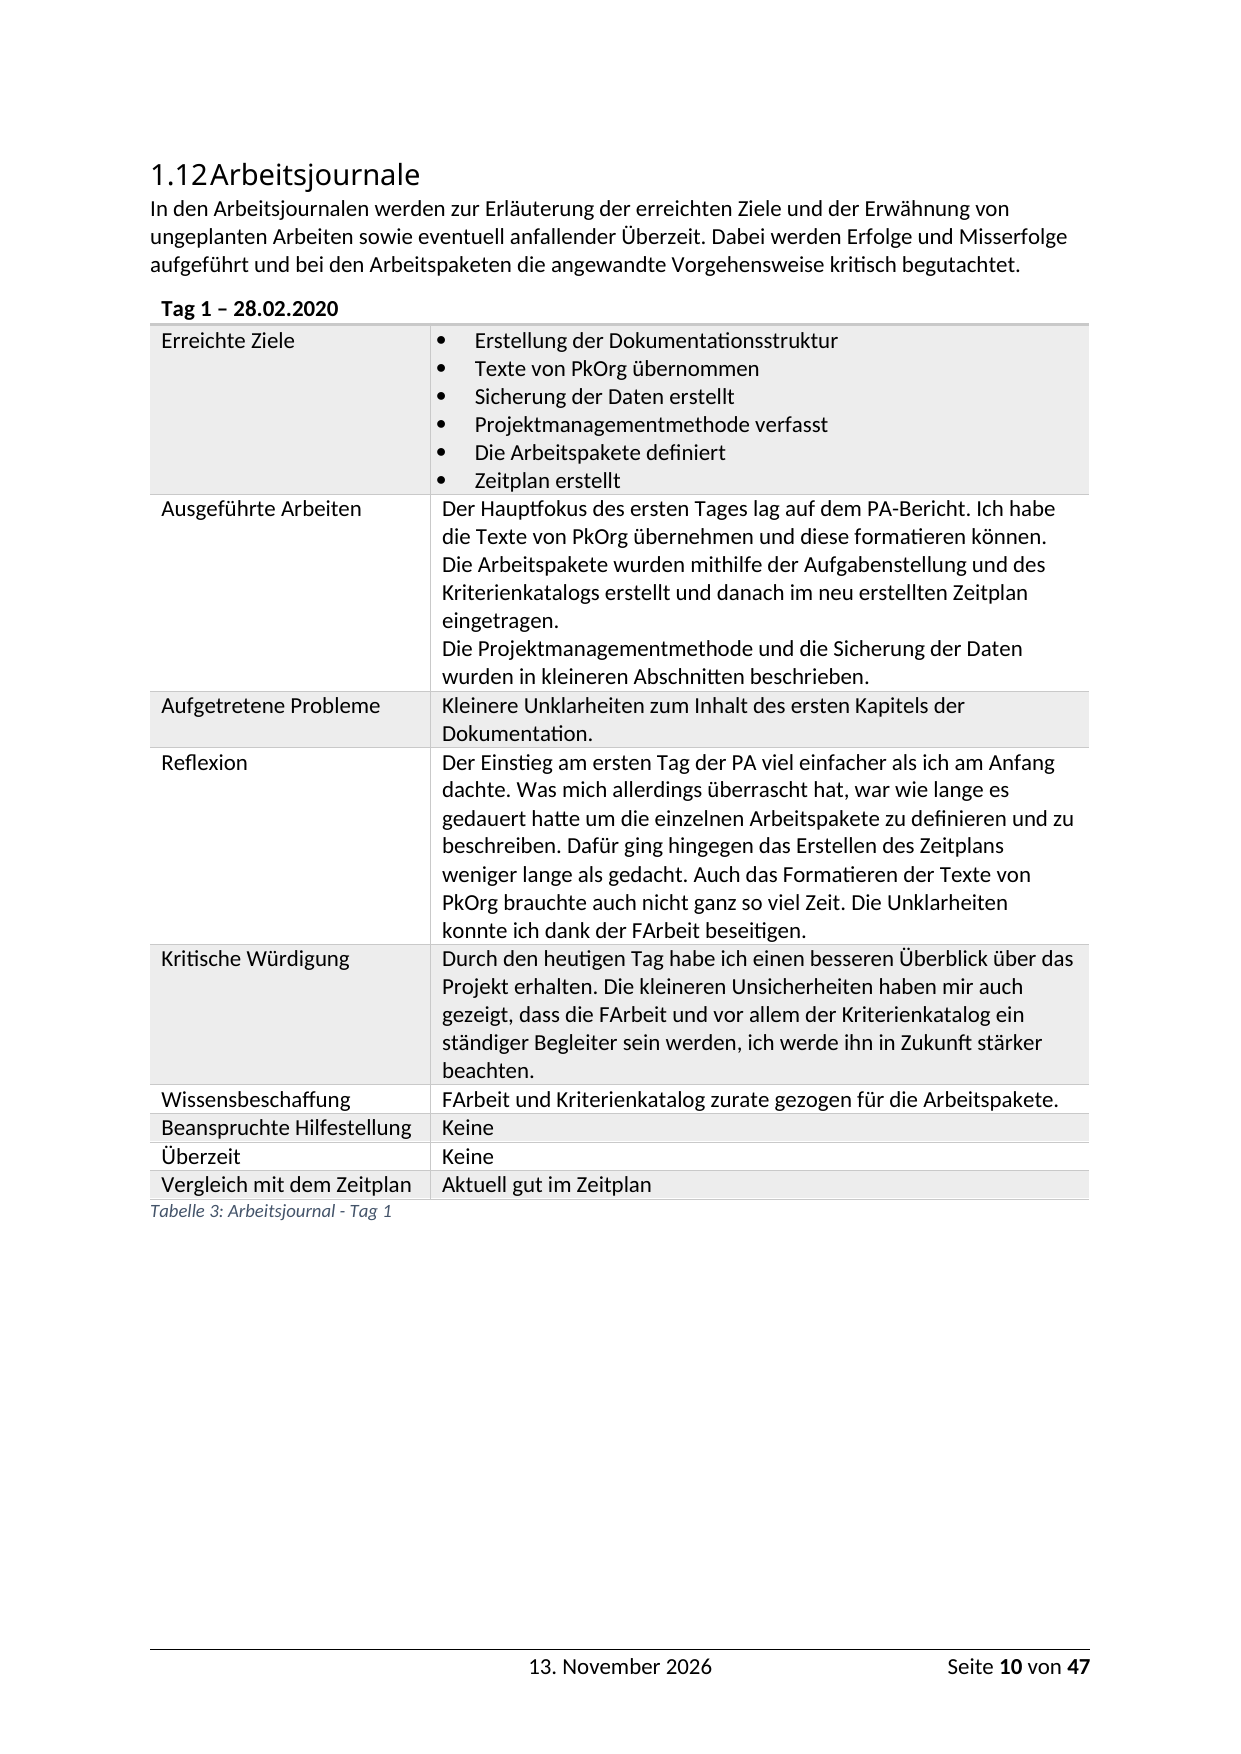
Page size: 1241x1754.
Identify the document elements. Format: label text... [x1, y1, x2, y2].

table_cell Erreichte Ziele [150, 326, 430, 494]
table_cell Vergleich mit dem Zeitplan [150, 1171, 430, 1198]
table_header Tag 1 – 28.02.2020 [150, 295, 1089, 323]
table_cell Wissensbeschaffung [150, 1085, 430, 1113]
table_cell Kleinere Unklarheiten zum Inhalt des ersten Kapitels der Dokumentation. [431, 692, 1089, 747]
text Tabelle 3: Arbeitsjournal - Tag 1 [150, 1199, 1090, 1222]
table_cell Überzeit [150, 1143, 430, 1170]
text In den Arbeitsjournalen werden zur Erläuterung der erreichten Ziele und der Erwähnung von ungeplanten Arbeiten sowie eventuell anfallender Überzeit. Dabei werden Erfolge und Misserfolge aufgeführt und bei den Arbeitspaketen die angewandte Vorgehensweise kritisch begutachtet. [150, 194, 1090, 278]
table_cell Reflexion [150, 748, 430, 944]
table_cell Aufgetretene Probleme [150, 692, 430, 747]
table_cell Beanspruchte Hilfestellung [150, 1114, 430, 1141]
table_cell Der Hauptfokus des ersten Tages lag auf dem PA-Bericht. Ich habe die Texte von PkOrg übernehmen und diese formatieren können. Die Arbeitspakete wurden mithilfe der Aufgabenstellung und des Kriterienkatalogs erstellt und danach im neu erstellten Zeitplan eingetragen. Die Projektmanagementmethode und die Sicherung der Daten wurden in kleineren Abschnitten beschrieben. [431, 495, 1089, 691]
table_cell Kritische Würdigung [150, 945, 430, 1084]
table_cell Ausgeführte Arbeiten [150, 495, 430, 691]
subtitle Arbeitsjournale [150, 154, 1090, 194]
table_cell Erstellung der Dokumentationsstruktur Texte von PkOrg übernommen Sicherung der Daten erstellt Projektmanagementmethode verfasst Die Arbeitspakete definiert Zeitplan erstellt [431, 326, 1089, 494]
table_cell Keine [431, 1143, 1089, 1170]
table_cell Keine [431, 1114, 1089, 1141]
table_cell Durch den heutigen Tag habe ich einen besseren Überblick über das Projekt erhalten. Die kleineren Unsicherheiten haben mir auch gezeigt, dass die FArbeit und vor allem der Kriterienkatalog ein ständiger Begleiter sein werden, ich werde ihn in Zukunft stärker beachten. [431, 945, 1089, 1084]
table_cell Der Einstieg am ersten Tag der PA viel einfacher als ich am Anfang dachte. Was mich allerdings überrascht hat, war wie lange es gedauert hatte um die einzelnen Arbeitspakete zu definieren und zu beschreiben. Dafür ging hingegen das Erstellen des Zeitplans weniger lange als gedacht. Auch das Formatieren der Texte von PkOrg brauchte auch nicht ganz so viel Zeit. Die Unklarheiten konnte ich dank der FArbeit beseitigen. [431, 748, 1089, 944]
table_cell FArbeit und Kriterienkatalog zurate gezogen für die Arbeitspakete. [431, 1085, 1089, 1113]
table_cell Aktuell gut im Zeitplan [431, 1171, 1089, 1198]
